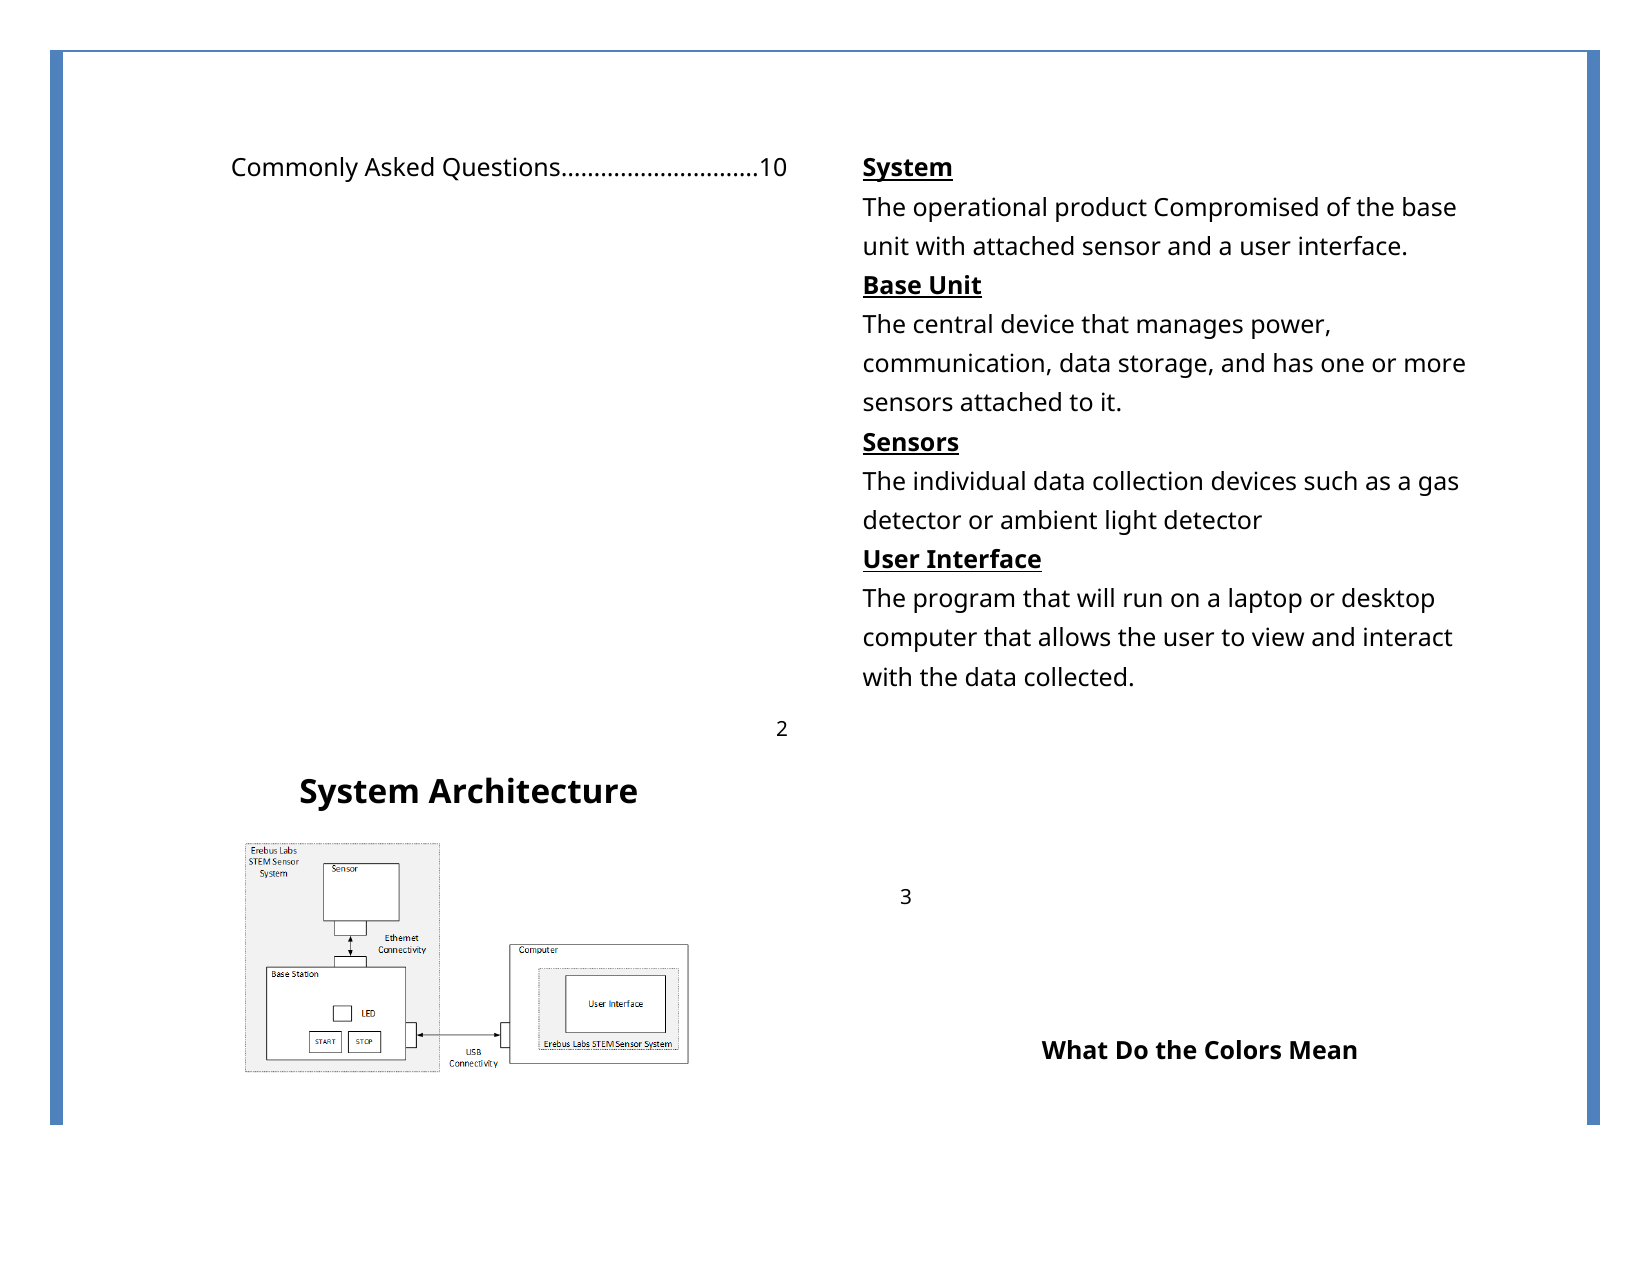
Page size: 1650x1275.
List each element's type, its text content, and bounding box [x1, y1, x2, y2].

text Base Unit [862, 267, 1500, 302]
text 2 [150, 714, 787, 743]
text The central device that manages power, communication, data storage, and has one or more sensors attached to it. [862, 307, 1500, 419]
list What Do the Colors Mean [900, 1032, 1500, 1066]
text User Interface [862, 542, 1500, 576]
text The individual data collection devices such as a gas detector or ambient light detector [862, 463, 1500, 537]
list 3 [900, 882, 1500, 911]
text Commonly Asked Questions……….……….……….10 [150, 150, 787, 184]
text Sensors [862, 424, 1500, 458]
text The operational product Compromised of the base unit with attached sensor and a user interface. [862, 189, 1500, 262]
text System [862, 150, 1500, 184]
subtitle System Architecture [150, 768, 787, 813]
text The program that will run on a laptop or desktop computer that allows the user to view and interact with the data collected. [862, 581, 1500, 693]
picture [243, 840, 694, 1073]
